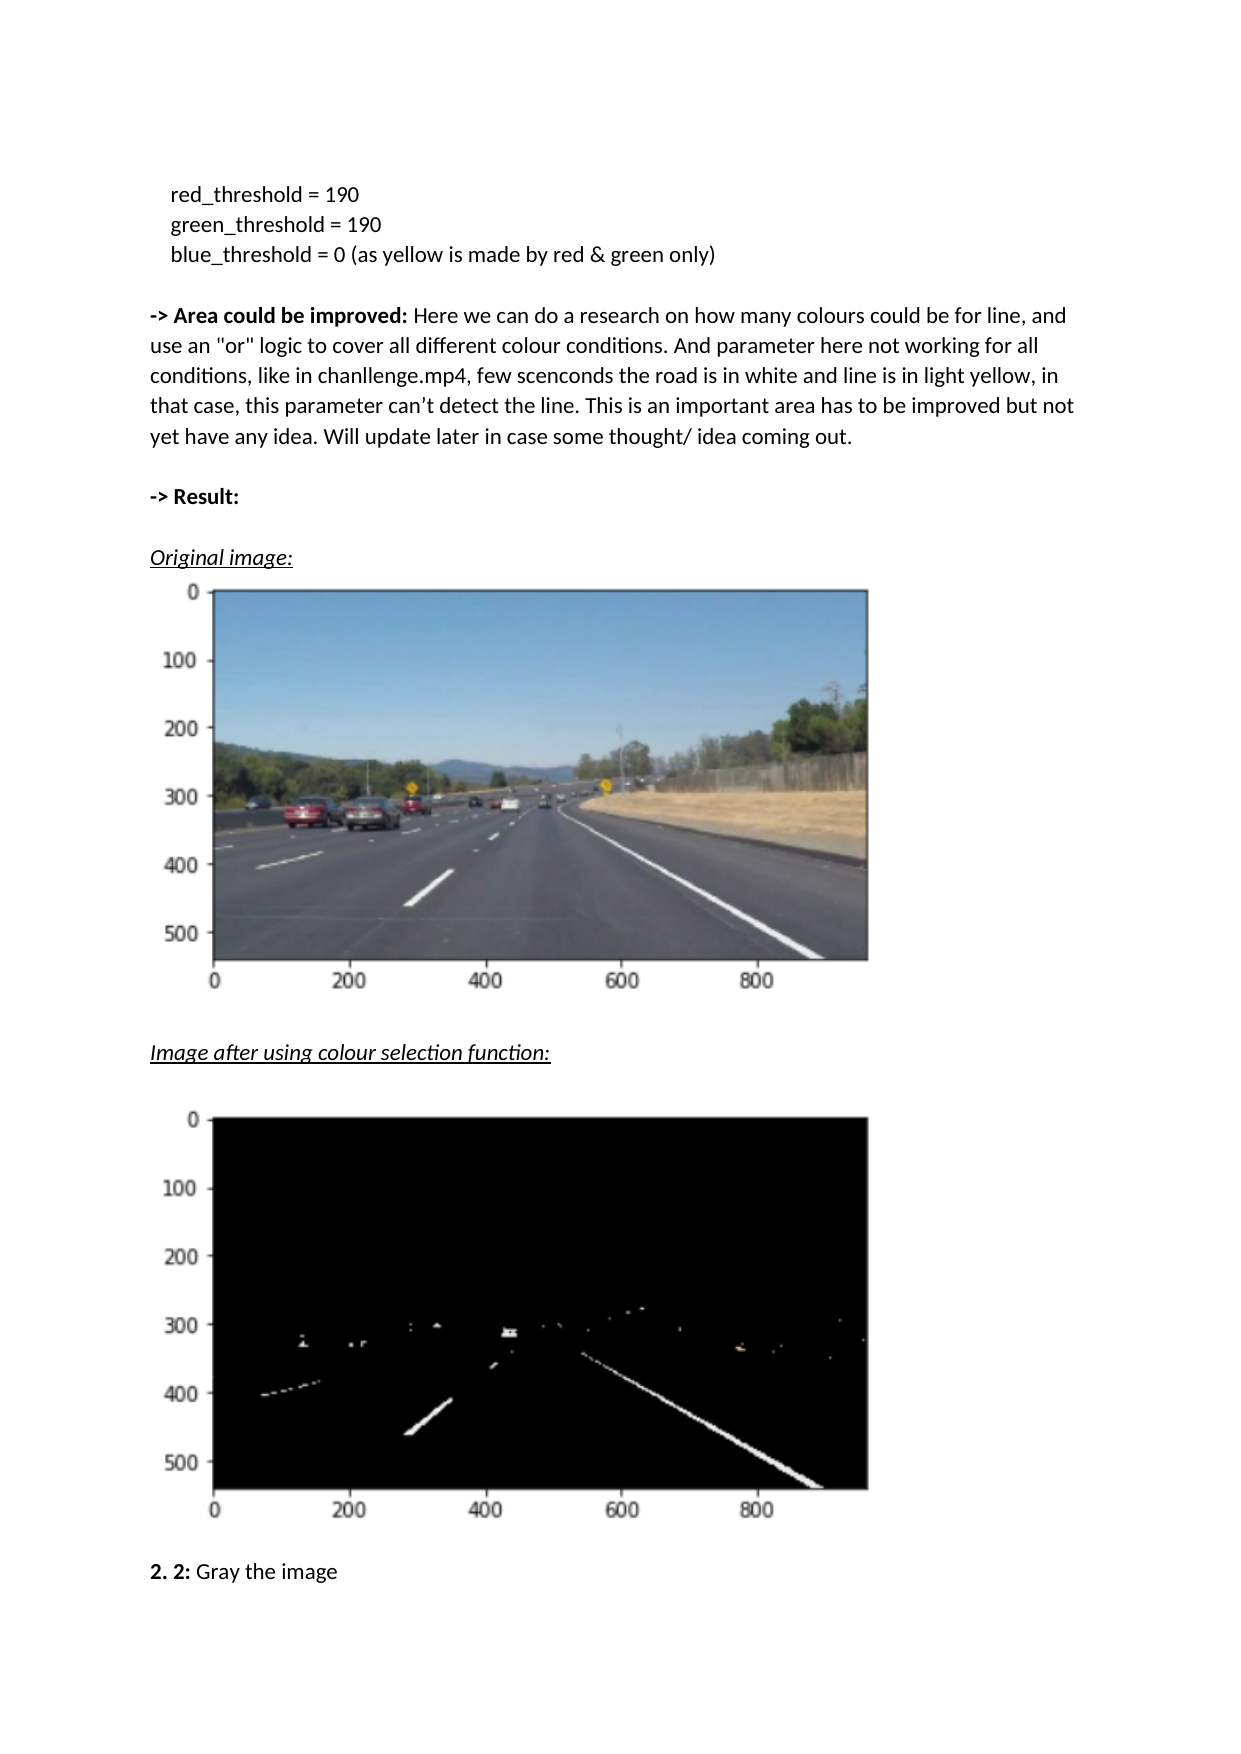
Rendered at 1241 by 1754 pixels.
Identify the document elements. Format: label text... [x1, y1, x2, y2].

text -> Result: [150, 482, 1090, 510]
text 2. 2: Gray the image [150, 1557, 1090, 1586]
text red_threshold = 190 [150, 180, 1090, 208]
text Original image: [150, 543, 1090, 571]
text -> Area could be improved: Here we can do a research on how many colours could be for line, and use an "or" logic to cover all different colour conditions. And parameter here not working for all conditions, like in chanllenge.mp4, few scenconds the road is in white and line is in light yellow, in that case, this parameter can’t detect the line. This is an important area has to be improved but not yet have any idea. Will update later in case some thought/ idea coming out. [150, 301, 1090, 450]
text green_threshold = 190 [150, 210, 1090, 238]
text blue_threshold = 0 (as yellow is made by red & green only) [150, 241, 1090, 269]
text Image after using colour selection function: [150, 1038, 1090, 1066]
picture [150, 572, 886, 1006]
picture [150, 1098, 883, 1526]
